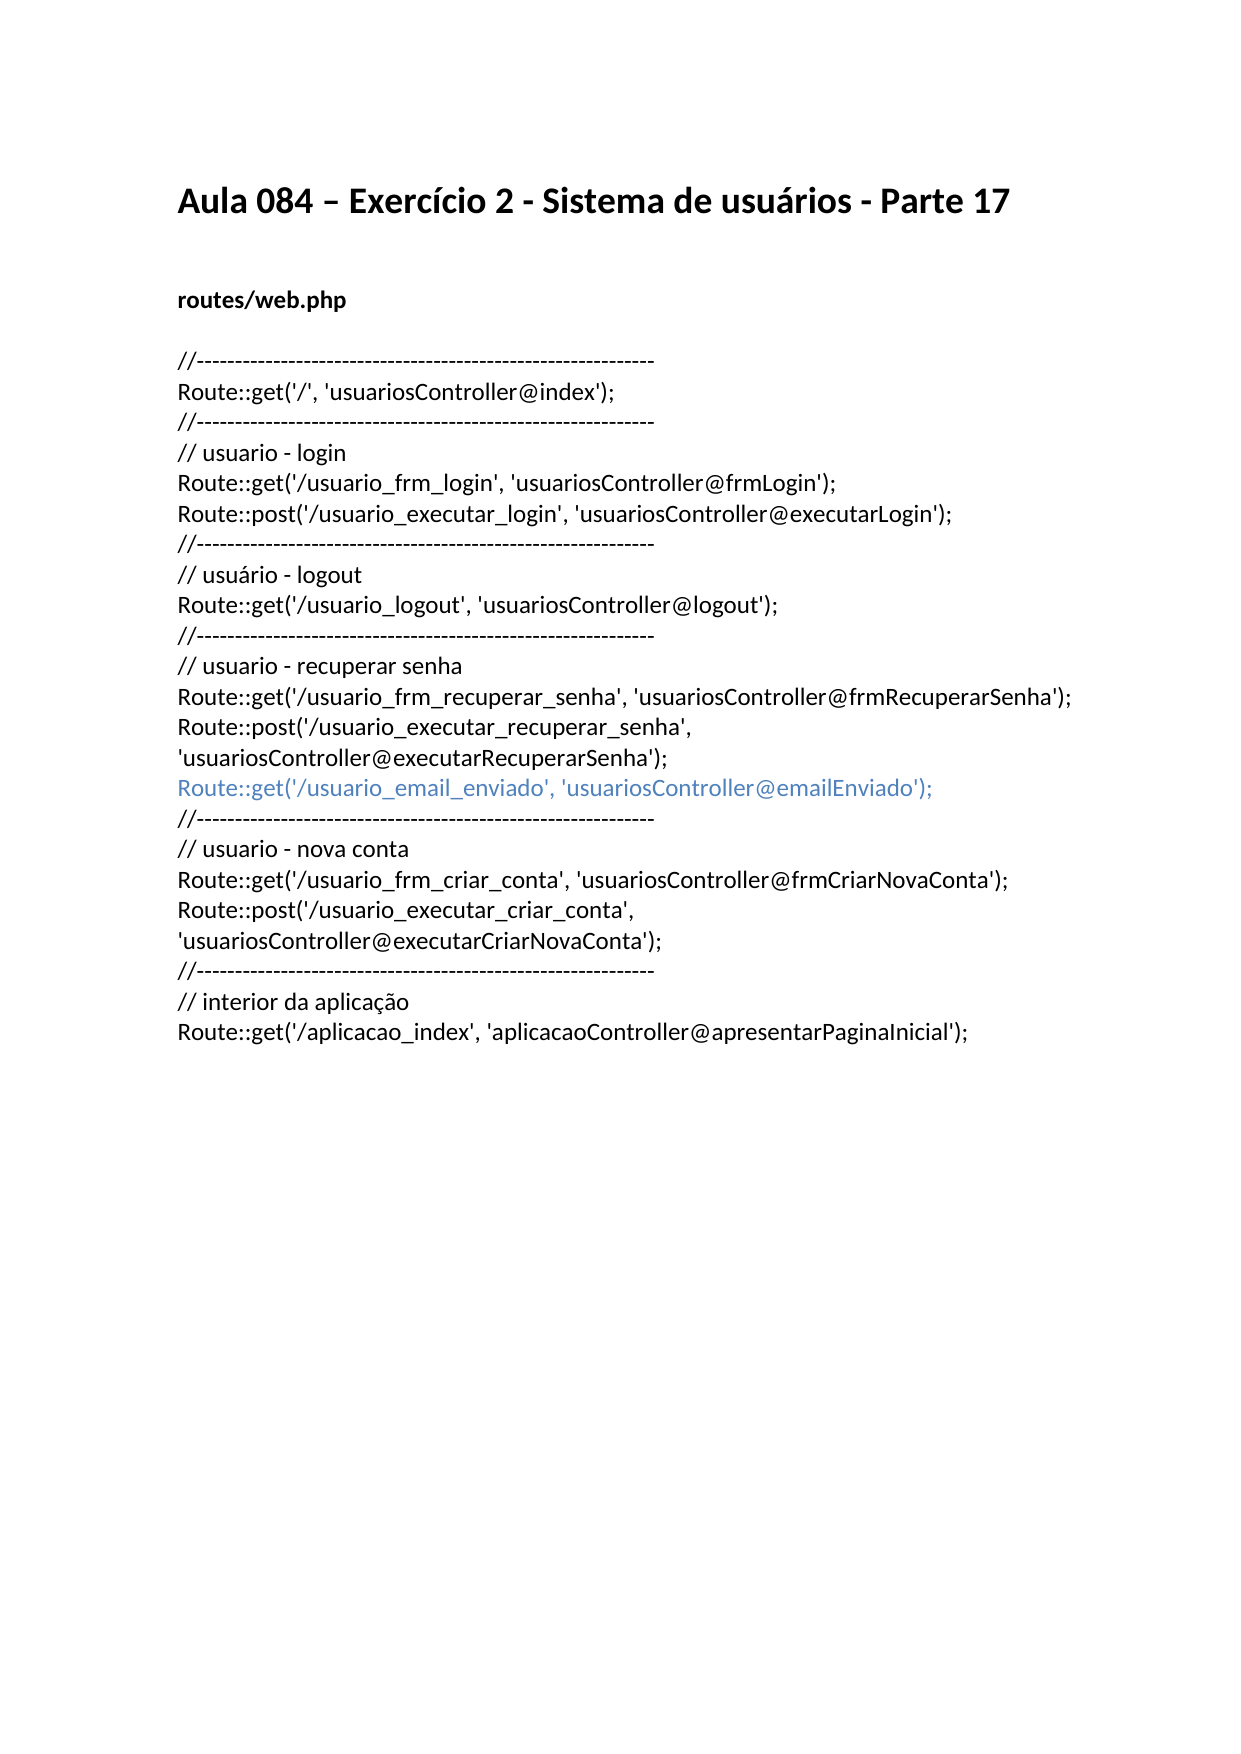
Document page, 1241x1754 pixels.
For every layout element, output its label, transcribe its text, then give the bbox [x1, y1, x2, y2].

text Route::get('/usuario_frm_recuperar_senha', 'usuariosController@frmRecuperarSenha'); [177, 681, 1122, 711]
text Route::get('/aplicacao_index', 'aplicacaoController@apresentarPaginaInicial'); [177, 1017, 1122, 1047]
text //------------------------------------------------------------ [177, 528, 1122, 559]
text //------------------------------------------------------------ [177, 803, 1122, 833]
text // usuario - nova conta [177, 833, 1122, 864]
text // interior da aplicação [177, 986, 1122, 1017]
text Route::get('/usuario_logout', 'usuariosController@logout'); [177, 589, 1122, 620]
text Route::get('/', 'usuariosController@index'); [177, 376, 1122, 406]
text Route::post('/usuario_executar_recuperar_senha', 'usuariosController@executarRecuperarSenha'); [177, 711, 1122, 772]
text Route::post('/usuario_executar_criar_conta', 'usuariosController@executarCriarNovaConta'); [177, 894, 1122, 956]
text Route::get('/usuario_email_enviado', 'usuariosController@emailEnviado'); [177, 772, 1122, 803]
text // usuário - logout [177, 559, 1122, 589]
text //------------------------------------------------------------ [177, 345, 1122, 376]
text //------------------------------------------------------------ [177, 406, 1122, 437]
text Route::get('/usuario_frm_criar_conta', 'usuariosController@frmCriarNovaConta'); [177, 864, 1122, 894]
text // usuario - login [177, 437, 1122, 467]
text //------------------------------------------------------------ [177, 956, 1122, 986]
text //------------------------------------------------------------ [177, 620, 1122, 650]
text // usuario - recuperar senha [177, 650, 1122, 681]
text routes/web.php [177, 284, 1122, 314]
text Route::get('/usuario_frm_login', 'usuariosController@frmLogin'); [177, 467, 1122, 498]
subtitle Aula 084 – Exercício 2 - Sistema de usuários - Parte 17 [177, 177, 1122, 223]
text Route::post('/usuario_executar_login', 'usuariosController@executarLogin'); [177, 498, 1122, 528]
